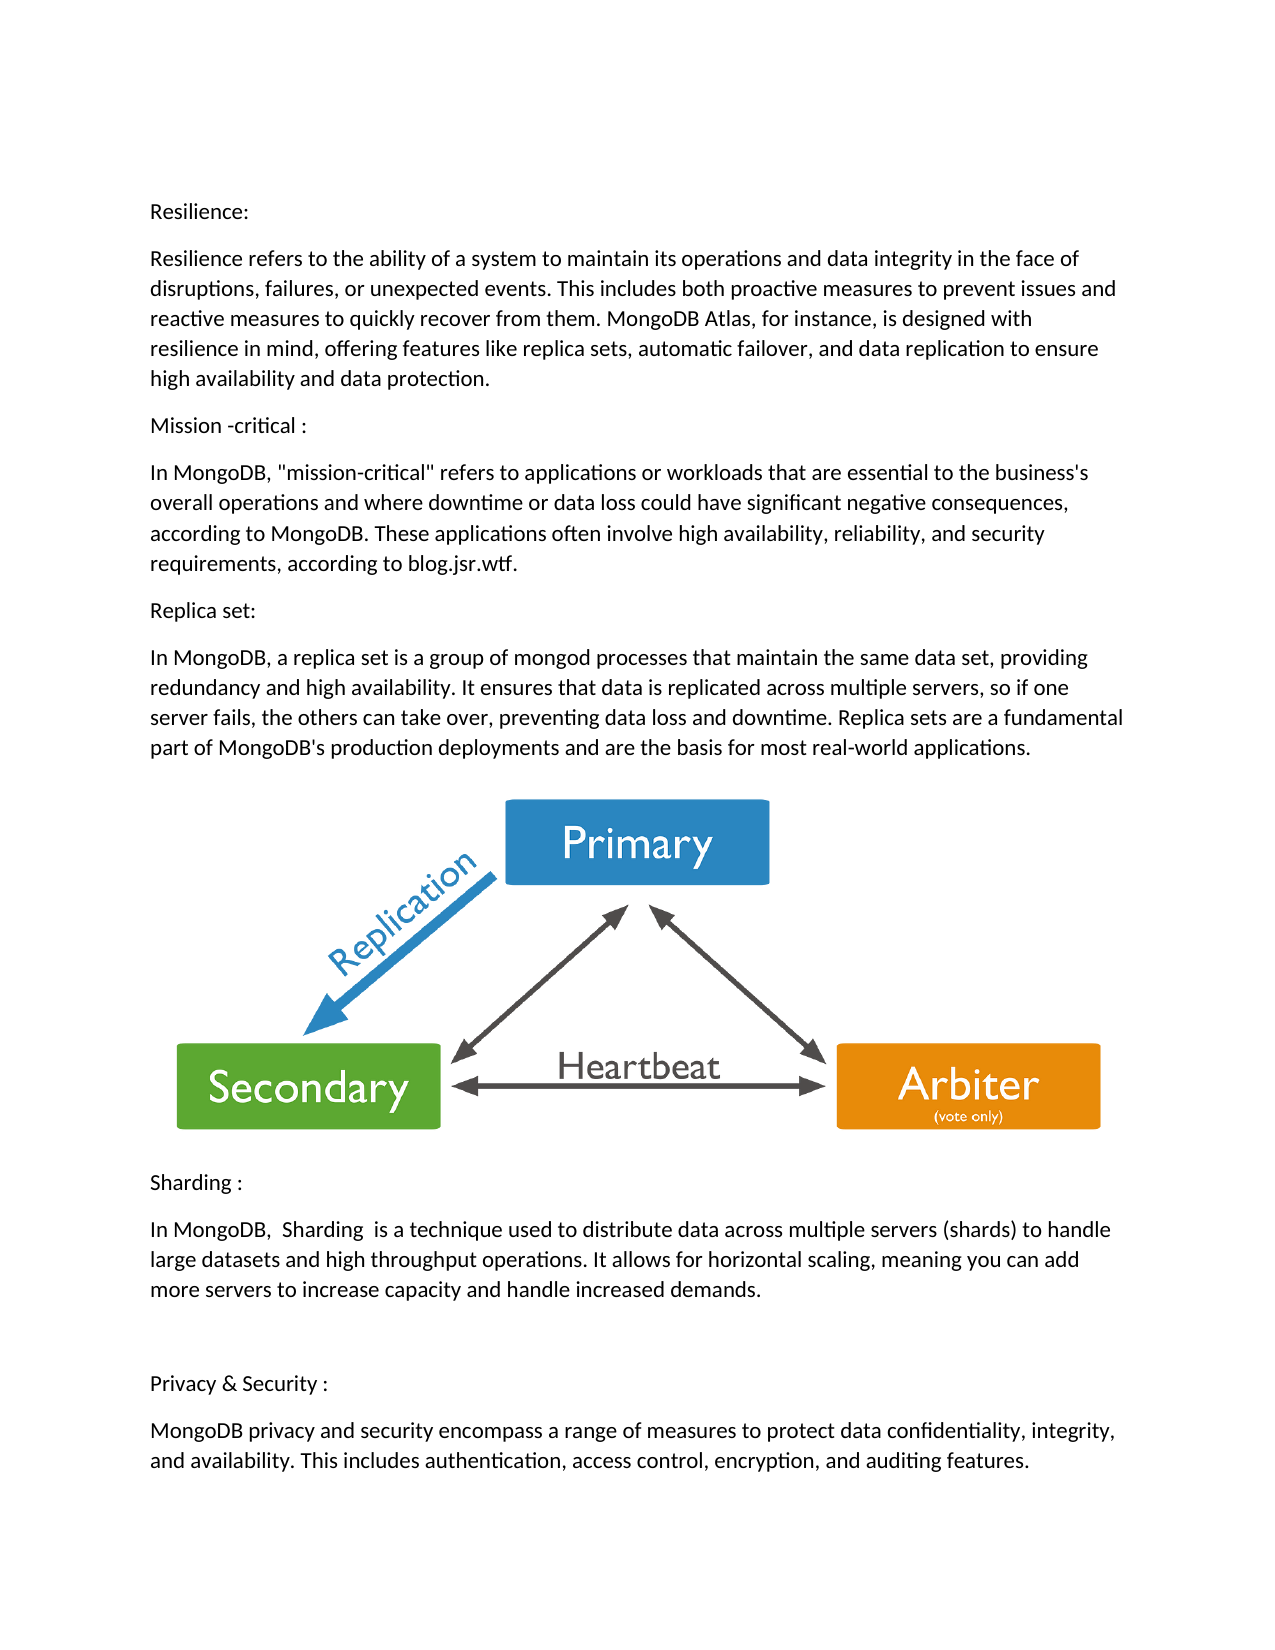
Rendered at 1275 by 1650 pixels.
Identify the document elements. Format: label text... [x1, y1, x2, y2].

picture [150, 780, 1125, 1150]
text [150, 1416, 1125, 1474]
text Replica set: [150, 596, 1125, 624]
text Privacy & Security : [150, 1369, 1125, 1397]
text Resilience: [150, 197, 1125, 225]
text In MongoDB, Sharding is a technique used to distribute data across multiple servers (shards) to handle large datasets and high throughput operations. It allows for horizontal scaling, meaning you can add more servers to increase capacity and handle increased demands. [150, 1215, 1125, 1303]
text In MongoDB, a replica set is a group of mongod processes that maintain the same data set, providing redundancy and high availability. It ensures that data is replicated across multiple servers, so if one server fails, the others can take over, preventing data loss and downtime. Replica sets are a fundamental part of MongoDB's production deployments and are the basis for most real-world applications. [150, 643, 1125, 761]
text In MongoDB, "mission-critical" refers to applications or workloads that are essential to the business's overall operations and where downtime or data loss could have significant negative consequences, according to MongoDB. These applications often involve high availability, reliability, and security requirements, according to blog.jsr.wtf. [150, 458, 1125, 577]
text Mission -critical : [150, 411, 1125, 439]
text Resilience refers to the ability of a system to maintain its operations and data integrity in the face of disruptions, failures, or unexpected events. This includes both proactive measures to prevent issues and reactive measures to quickly recover from them. MongoDB Atlas, for instance, is designed with resilience in mind, offering features like replica sets, automatic failover, and data replication to ensure high availability and data protection. [150, 244, 1125, 393]
text Sharding : [150, 1168, 1125, 1196]
